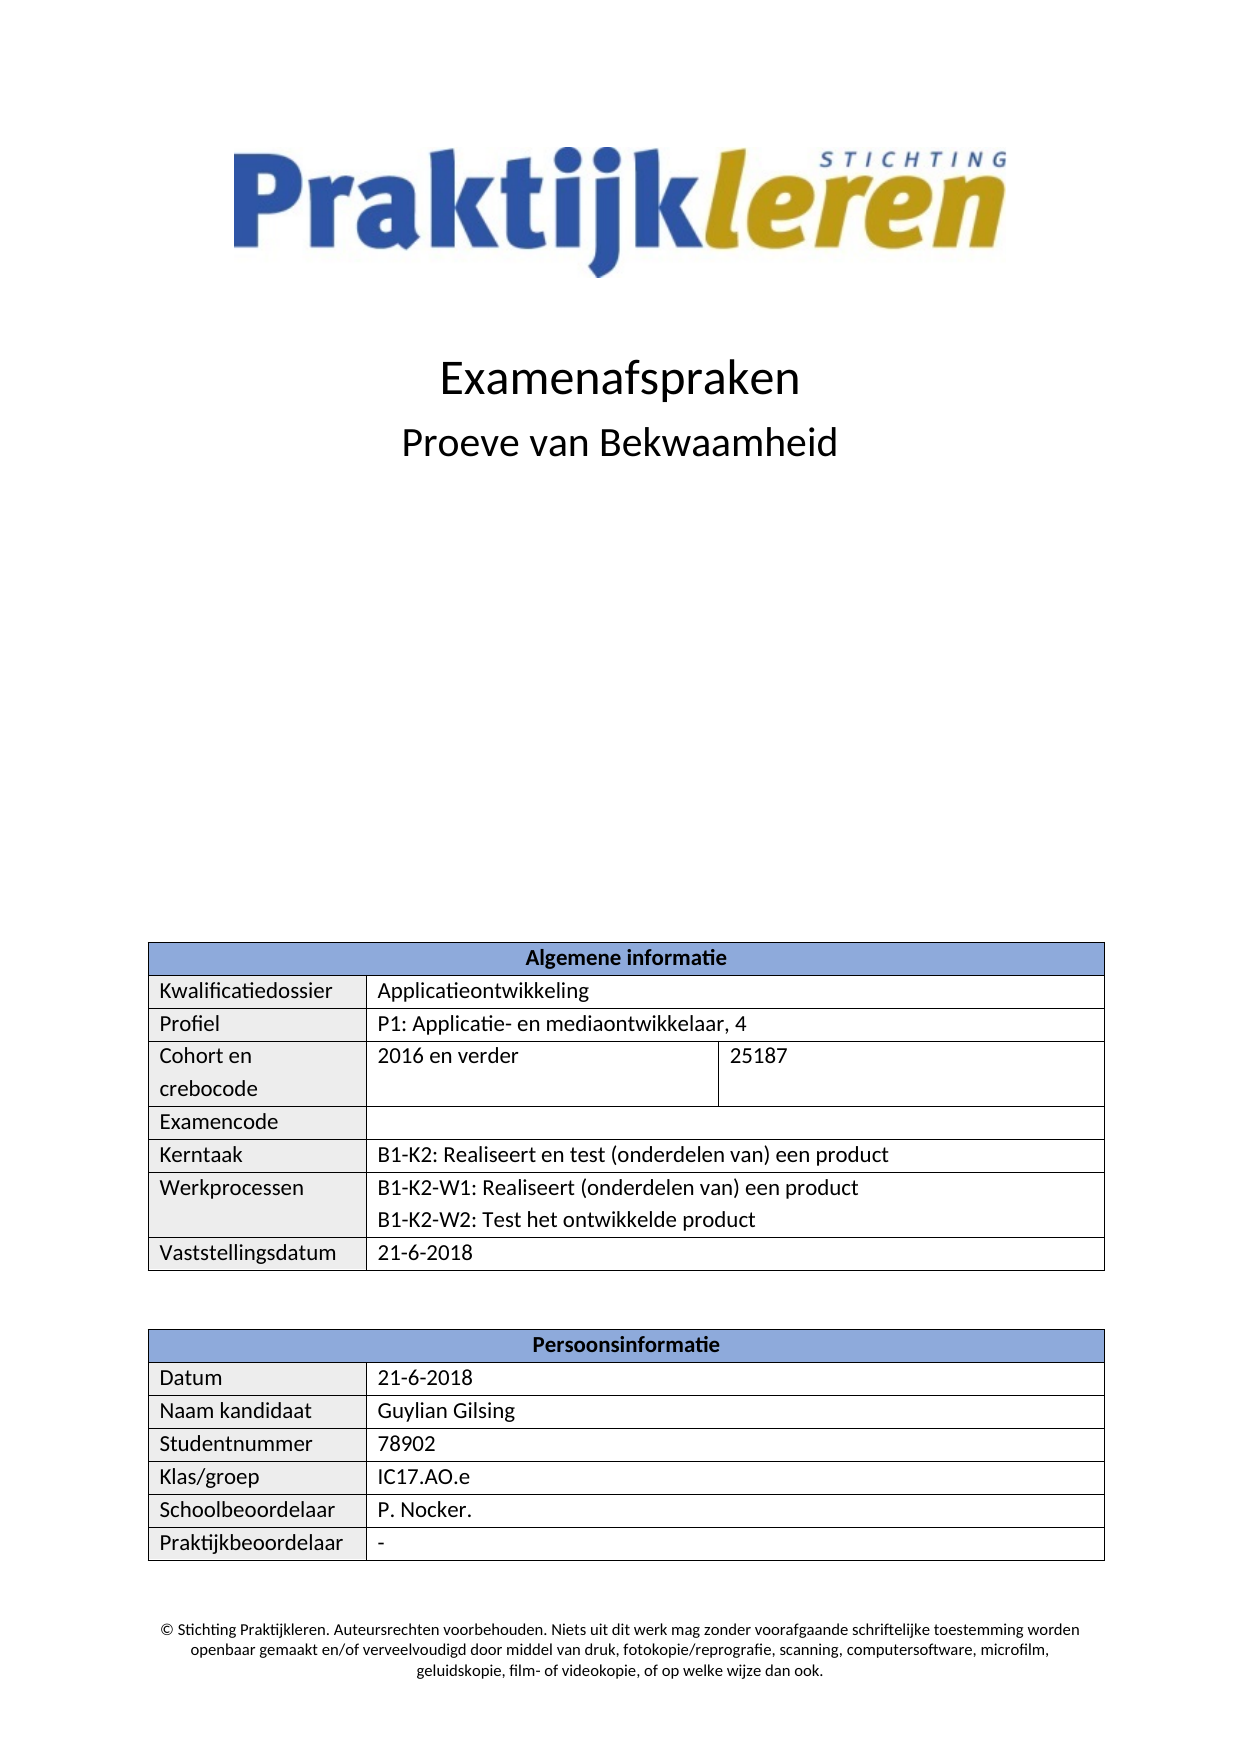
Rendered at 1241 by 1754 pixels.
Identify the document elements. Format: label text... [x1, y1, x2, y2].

table_cell P. Nocker. [367, 1495, 1104, 1527]
table_cell B1-K2-W1: Realiseert (onderdelen van) een product B1-K2-W2: Test het ontwikkelde product [367, 1173, 1104, 1237]
table_header Algemene informatie [149, 943, 1104, 975]
table_cell Vaststellingsdatum [149, 1238, 366, 1269]
table_cell - [367, 1528, 1104, 1559]
text Examenafspraken [148, 346, 1093, 407]
picture [234, 147, 1007, 278]
table_cell IC17.AO.e [367, 1462, 1104, 1494]
table_cell B1-K2: Realiseert en test (onderdelen van) een product [367, 1140, 1104, 1172]
table_cell Klas/groep [149, 1462, 366, 1494]
table_cell 21-6-2018 [367, 1238, 1104, 1269]
table_cell Guylian Gilsing [367, 1396, 1104, 1428]
table_cell Werkprocessen [149, 1173, 366, 1237]
table_cell P1: Applicatie- en mediaontwikkelaar, 4 [367, 1009, 1104, 1041]
table_cell Cohort en crebocode [149, 1042, 366, 1106]
table_cell Schoolbeoordelaar [149, 1495, 366, 1527]
table_cell 78902 [367, 1429, 1104, 1461]
table_cell Applicatieontwikkeling [367, 976, 1104, 1008]
table_cell 25187 [719, 1042, 1104, 1106]
table_cell Studentnummer [149, 1429, 366, 1461]
table_cell Naam kandidaat [149, 1396, 366, 1428]
text Proeve van Bekwaamheid [148, 416, 1093, 467]
table_cell 2016 en verder [367, 1042, 718, 1106]
table_cell Examencode [149, 1107, 366, 1139]
table_cell [367, 1107, 1104, 1139]
table_cell Kerntaak [149, 1140, 366, 1172]
table_header Persoonsinformatie [149, 1330, 1104, 1362]
table_cell 21-6-2018 [367, 1363, 1104, 1395]
table_cell Profiel [149, 1009, 366, 1041]
table_cell Praktijkbeoordelaar [149, 1528, 366, 1559]
table_cell Datum [149, 1363, 366, 1395]
table_cell Kwalificatiedossier [149, 976, 366, 1008]
